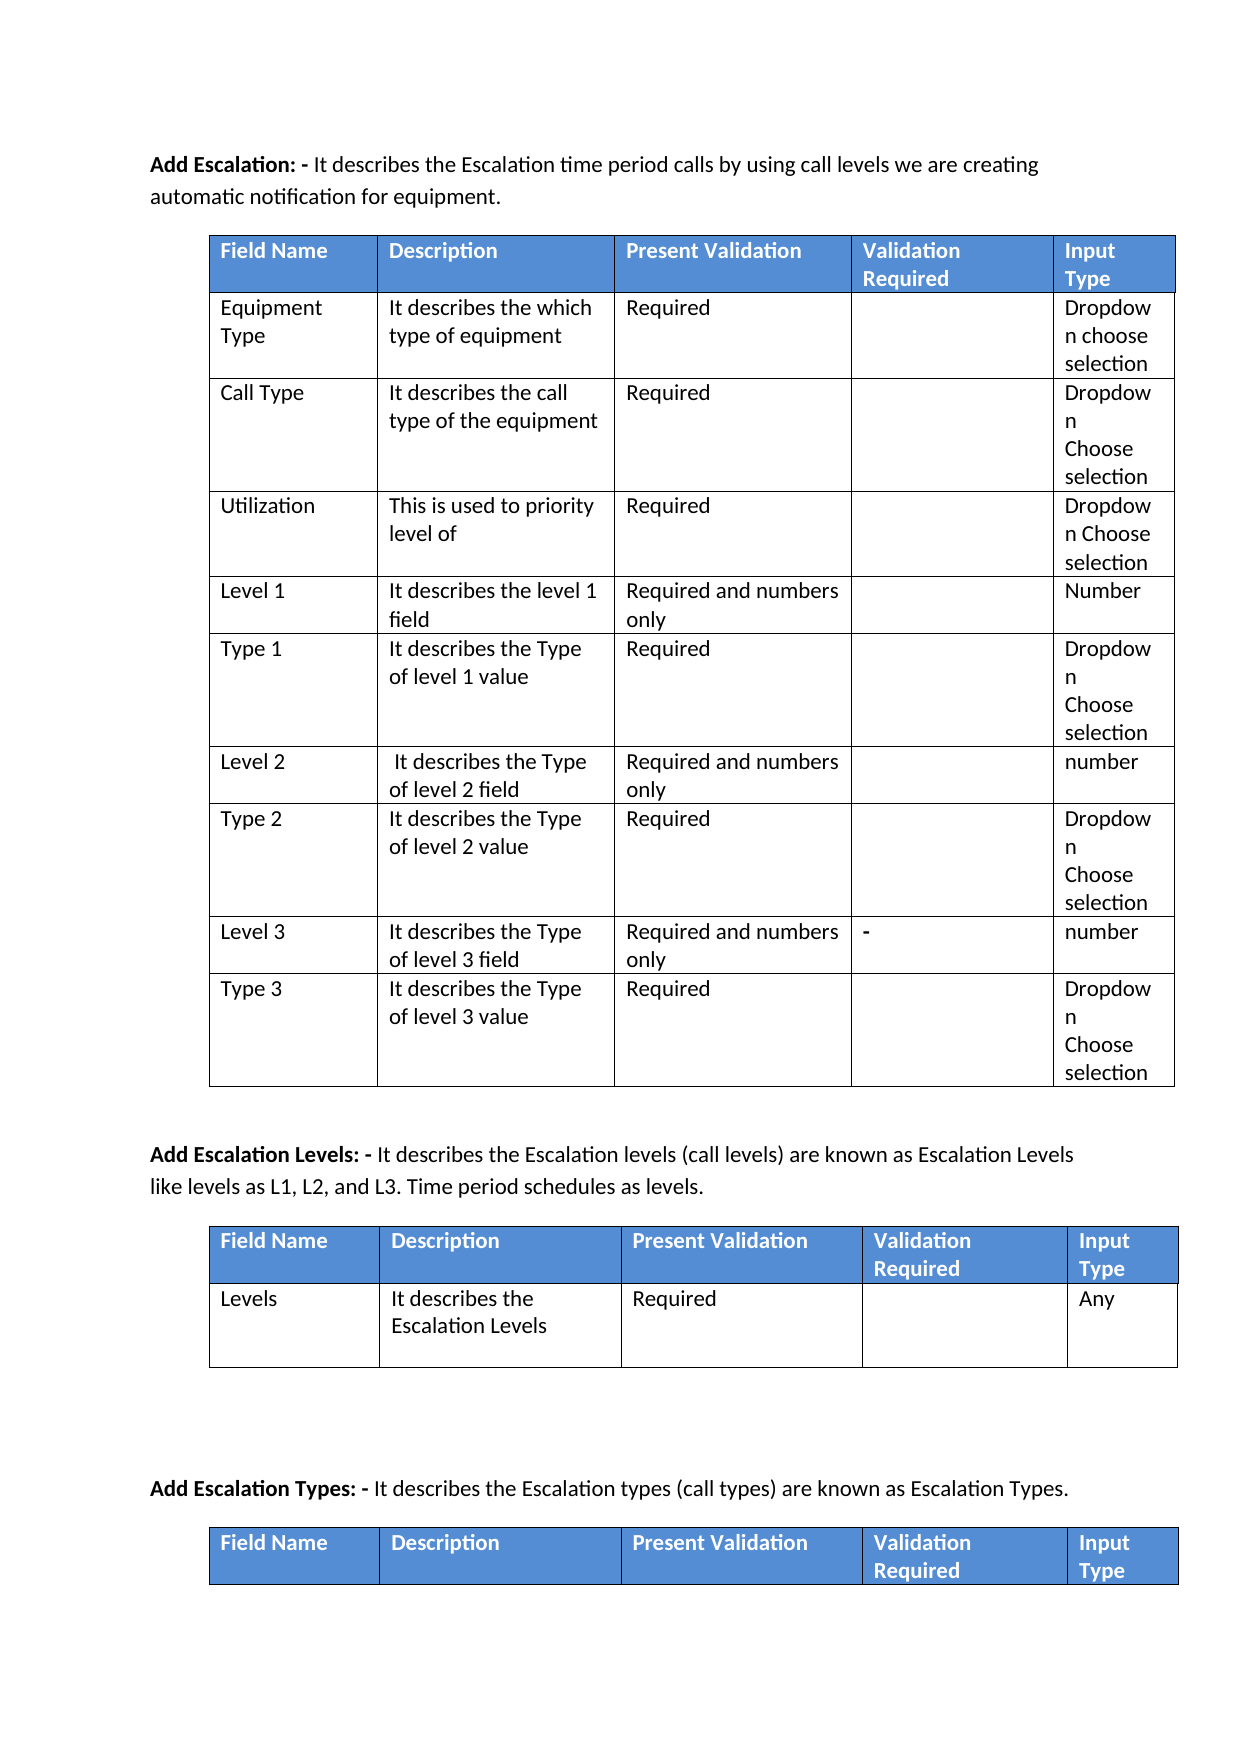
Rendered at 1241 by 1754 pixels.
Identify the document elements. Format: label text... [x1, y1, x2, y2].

table_cell It describes the call type of the equipment [378, 379, 614, 491]
table_cell Required [615, 293, 851, 377]
table_cell Required and numbers only [615, 917, 851, 973]
table_header Validation Required [863, 1227, 1067, 1283]
table_cell Levels [210, 1284, 379, 1367]
table_cell Dropdown Choose selection [1054, 804, 1174, 916]
table_header Present Validation [622, 1227, 862, 1283]
table_cell It describes the Type of level 1 value [378, 634, 614, 746]
table_cell [852, 804, 1053, 916]
text Add Escalation Levels: - It describes the Escalation levels (call levels) are known as Escalation Levels like levels as L1, L2, and L3. Time period schedules as levels. [150, 1140, 1090, 1201]
table_cell Required [615, 804, 851, 916]
table_cell Dropdown choose selection [1054, 293, 1174, 377]
table_cell It describes the Type of level 3 field [378, 917, 614, 973]
table_cell number [1054, 747, 1174, 803]
text Add Escalation: - It describes the Escalation time period calls by using call levels we are creating automatic notification for equipment. [150, 150, 1090, 210]
table_cell Type 3 [210, 974, 377, 1086]
text Add Escalation Types: - It describes the Escalation types (call types) are known as Escalation Types. [150, 1474, 1090, 1502]
table_cell It describes the level 1 field [378, 577, 614, 633]
table_cell [852, 634, 1053, 746]
table_header Validation Required [863, 1528, 1067, 1584]
table_header Input Type [1068, 1227, 1178, 1283]
table_header Present Validation [615, 236, 851, 292]
table_cell It describes the Type of level 2 field [378, 747, 614, 803]
table_header Field Name [210, 1528, 379, 1584]
table_header Present Validation [622, 1528, 862, 1584]
table_cell Required [615, 634, 851, 746]
table_cell [852, 293, 1053, 377]
table_cell Required and numbers only [615, 577, 851, 633]
table_cell Type 2 [210, 804, 377, 916]
table_cell Level 1 [210, 577, 377, 633]
table_cell Required [615, 974, 851, 1086]
table_cell Required and numbers only [615, 747, 851, 803]
table_header Input Type [1054, 236, 1175, 292]
table_cell [852, 974, 1053, 1086]
table_header Description [380, 1227, 621, 1283]
table_cell It describes the Type of level 2 value [378, 804, 614, 916]
table_cell Type 1 [210, 634, 377, 746]
table_cell Dropdown Choose selection [1054, 634, 1174, 746]
table_cell [852, 492, 1053, 576]
table_cell This is used to priority level of [378, 492, 614, 576]
table_header Field Name [210, 236, 377, 292]
table_cell Dropdown Choose selection [1054, 492, 1174, 576]
table_cell Dropdown Choose selection [1054, 974, 1174, 1086]
table_cell [852, 747, 1053, 803]
table_cell Required [622, 1284, 862, 1367]
table_cell [852, 379, 1053, 491]
table_cell It describes the Escalation Levels [380, 1284, 621, 1367]
table_cell It describes the which type of equipment [378, 293, 614, 377]
table_cell Required [615, 379, 851, 491]
table_header Description [380, 1528, 621, 1584]
table_cell number [1054, 917, 1174, 973]
table_cell Utilization [210, 492, 377, 576]
table_cell It describes the Type of level 3 value [378, 974, 614, 1086]
table_cell Dropdown Choose selection [1054, 379, 1174, 491]
table_cell Call Type [210, 379, 377, 491]
table_cell Level 2 [210, 747, 377, 803]
table_header Input Type [1068, 1528, 1178, 1584]
table_header Validation Required [852, 236, 1053, 292]
table_cell [852, 577, 1053, 633]
table_cell Equipment Type [210, 293, 377, 377]
table_cell - [852, 917, 1053, 973]
table_cell Required [615, 492, 851, 576]
table_cell Level 3 [210, 917, 377, 973]
table_cell Number [1054, 577, 1174, 633]
table_cell [863, 1284, 1067, 1367]
table_cell Any [1068, 1284, 1177, 1367]
table_header Description [378, 236, 614, 292]
table_header Field Name [210, 1227, 379, 1283]
